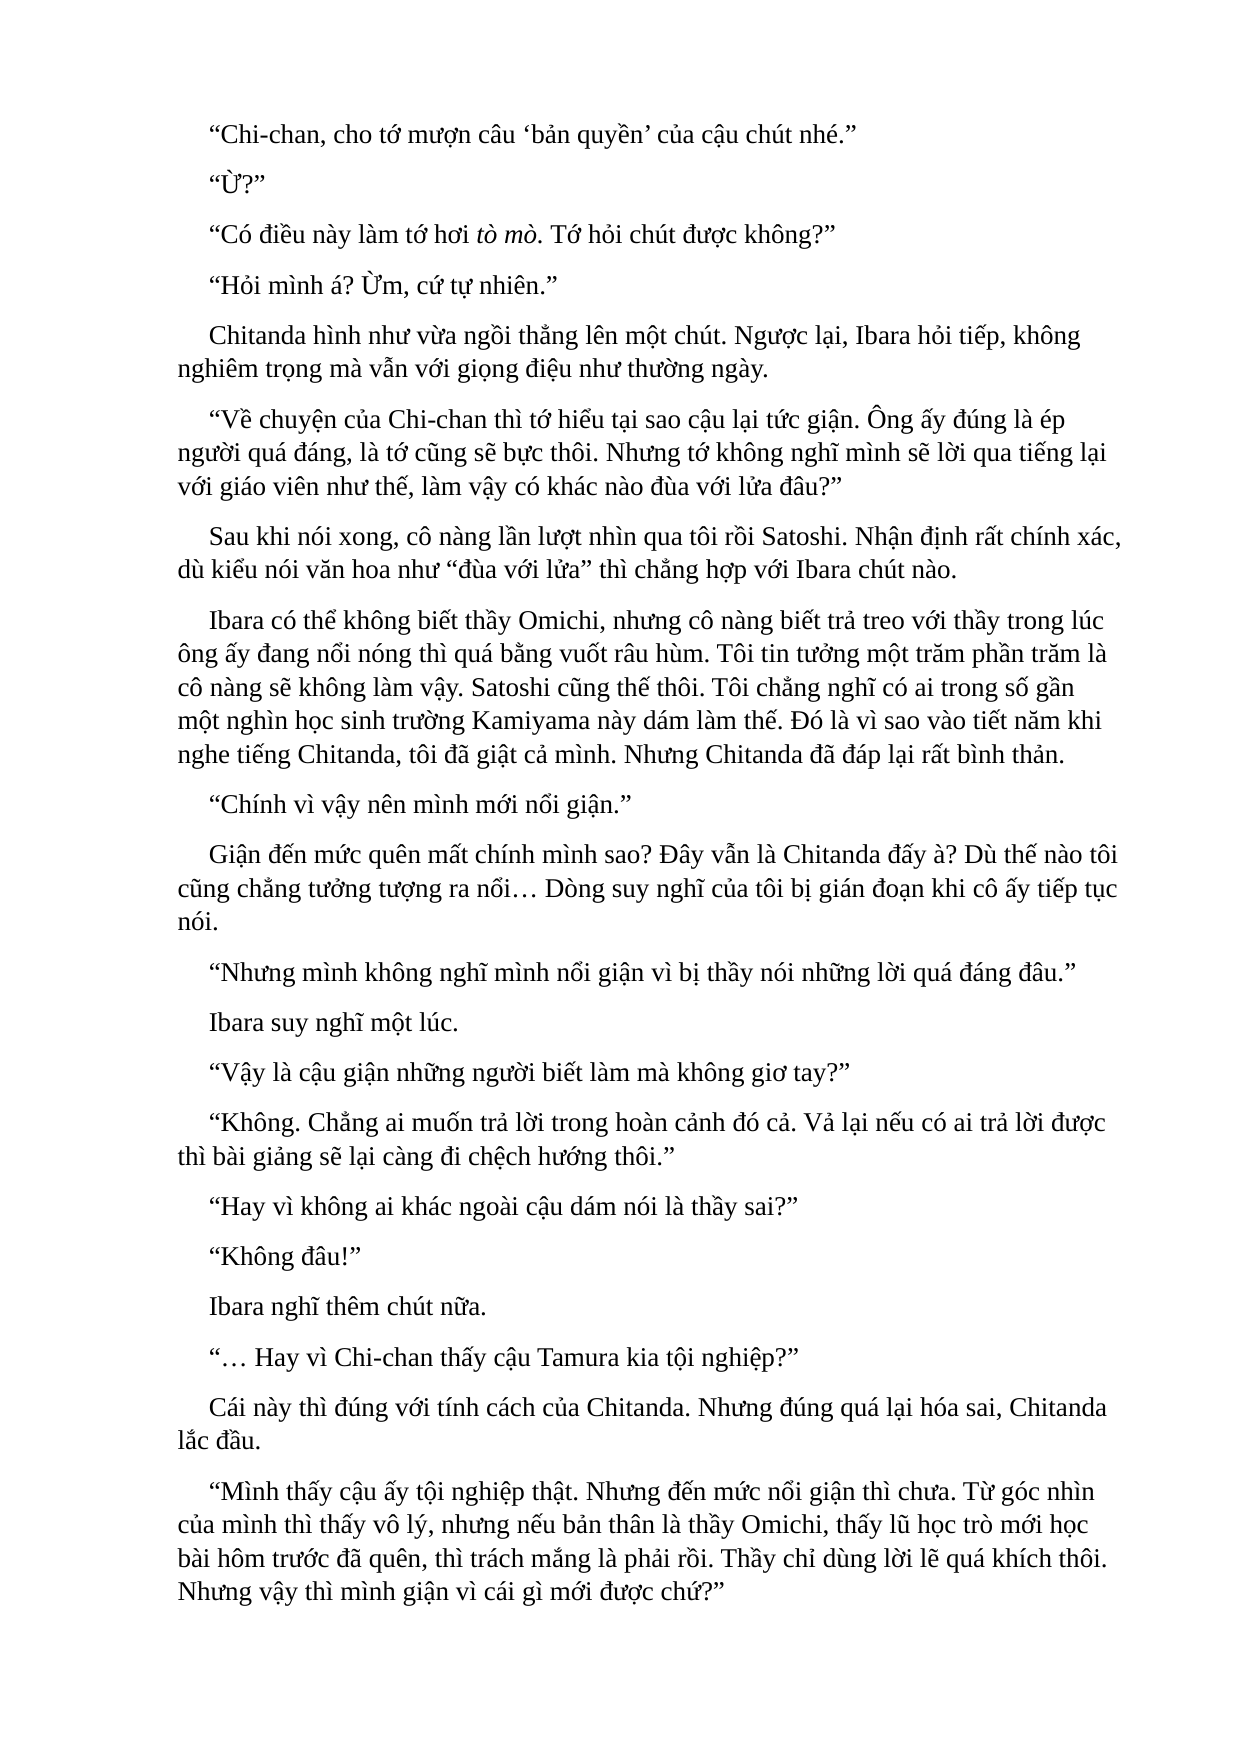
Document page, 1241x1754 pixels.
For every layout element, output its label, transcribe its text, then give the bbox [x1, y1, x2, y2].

text “Chi-chan, cho tớ mượn câu ‘bản quyền’ của cậu chút nhé.” [177, 118, 1122, 149]
text Ibara có thể không biết thầy Omichi, nhưng cô nàng biết trả treo với thầy trong lúc ông ấy đang nổi nóng thì quá bằng vuốt râu hùm. Tôi tin tưởng một trăm phần trăm là cô nàng sẽ không làm vậy. Satoshi cũng thế thôi. Tôi chẳng nghĩ có ai trong số gần một nghìn học sinh trường Kamiyama này dám làm thế. Đó là vì sao vào tiết năm khi nghe tiếng Chitanda, tôi đã giật cả mình. Nhưng Chitanda đã đáp lại rất bình thản. [177, 604, 1122, 769]
text Chitanda hình như vừa ngồi thẳng lên một chút. Ngược lại, Ibara hỏi tiếp, không nghiêm trọng mà vẫn với giọng điệu như thường ngày. [177, 319, 1122, 384]
text “Có điều này làm tớ hơi tò mò. Tớ hỏi chút được không?” [177, 218, 1122, 250]
text Sau khi nói xong, cô nàng lần lượt nhìn qua tôi rồi Satoshi. Nhận định rất chính xác, dù kiểu nói văn hoa như “đùa với lửa” thì chẳng hợp với Ibara chút nào. [177, 520, 1122, 585]
text Ibara nghĩ thêm chút nữa. [177, 1290, 1122, 1322]
text “Vậy là cậu giận những người biết làm mà không giơ tay?” [177, 1056, 1122, 1087]
text “Chính vì vậy nên mình mới nổi giận.” [177, 788, 1122, 819]
text “… Hay vì Chi-chan thấy cậu Tamura kia tội nghiệp?” [177, 1341, 1122, 1372]
text Ibara suy nghĩ một lúc. [177, 1006, 1122, 1037]
text “Về chuyện của Chi-chan thì tớ hiểu tại sao cậu lại tức giận. Ông ấy đúng là ép người quá đáng, là tớ cũng sẽ bực thôi. Nhưng tớ không nghĩ mình sẽ lời qua tiếng lại với giáo viên như thế, làm vậy có khác nào đùa với lửa đâu?” [177, 403, 1122, 501]
text “Không đâu!” [177, 1240, 1122, 1271]
text Giận đến mức quên mất chính mình sao? Đây vẫn là Chitanda đấy à? Dù thế nào tôi cũng chẳng tưởng tượng ra nổi… Dòng suy nghĩ của tôi bị gián đoạn khi cô ấy tiếp tục nói. [177, 838, 1122, 937]
text “Hỏi mình á? Ừm, cứ tự nhiên.” [177, 269, 1122, 300]
text “Hay vì không ai khác ngoài cậu dám nói là thầy sai?” [177, 1190, 1122, 1221]
text “Mình thấy cậu ấy tội nghiệp thật. Nhưng đến mức nổi giận thì chưa. Từ góc nhìn của mình thì thấy vô lý, nhưng nếu bản thân là thầy Omichi, thấy lũ học trò mới học bài hôm trước đã quên, thì trách mắng là phải rồi. Thầy chỉ dùng lời lẽ quá khích thôi. Nhưng vậy thì mình giận vì cái gì mới được chứ?” [177, 1474, 1122, 1606]
text Cái này thì đúng với tính cách của Chitanda. Nhưng đúng quá lại hóa sai, Chitanda lắc đầu. [177, 1391, 1122, 1456]
text “Ừ?” [177, 168, 1122, 199]
text “Không. Chẳng ai muốn trả lời trong hoàn cảnh đó cả. Vả lại nếu có ai trả lời được thì bài giảng sẽ lại càng đi chệch hướng thôi.” [177, 1106, 1122, 1171]
text “Nhưng mình không nghĩ mình nổi giận vì bị thầy nói những lời quá đáng đâu.” [177, 956, 1122, 987]
